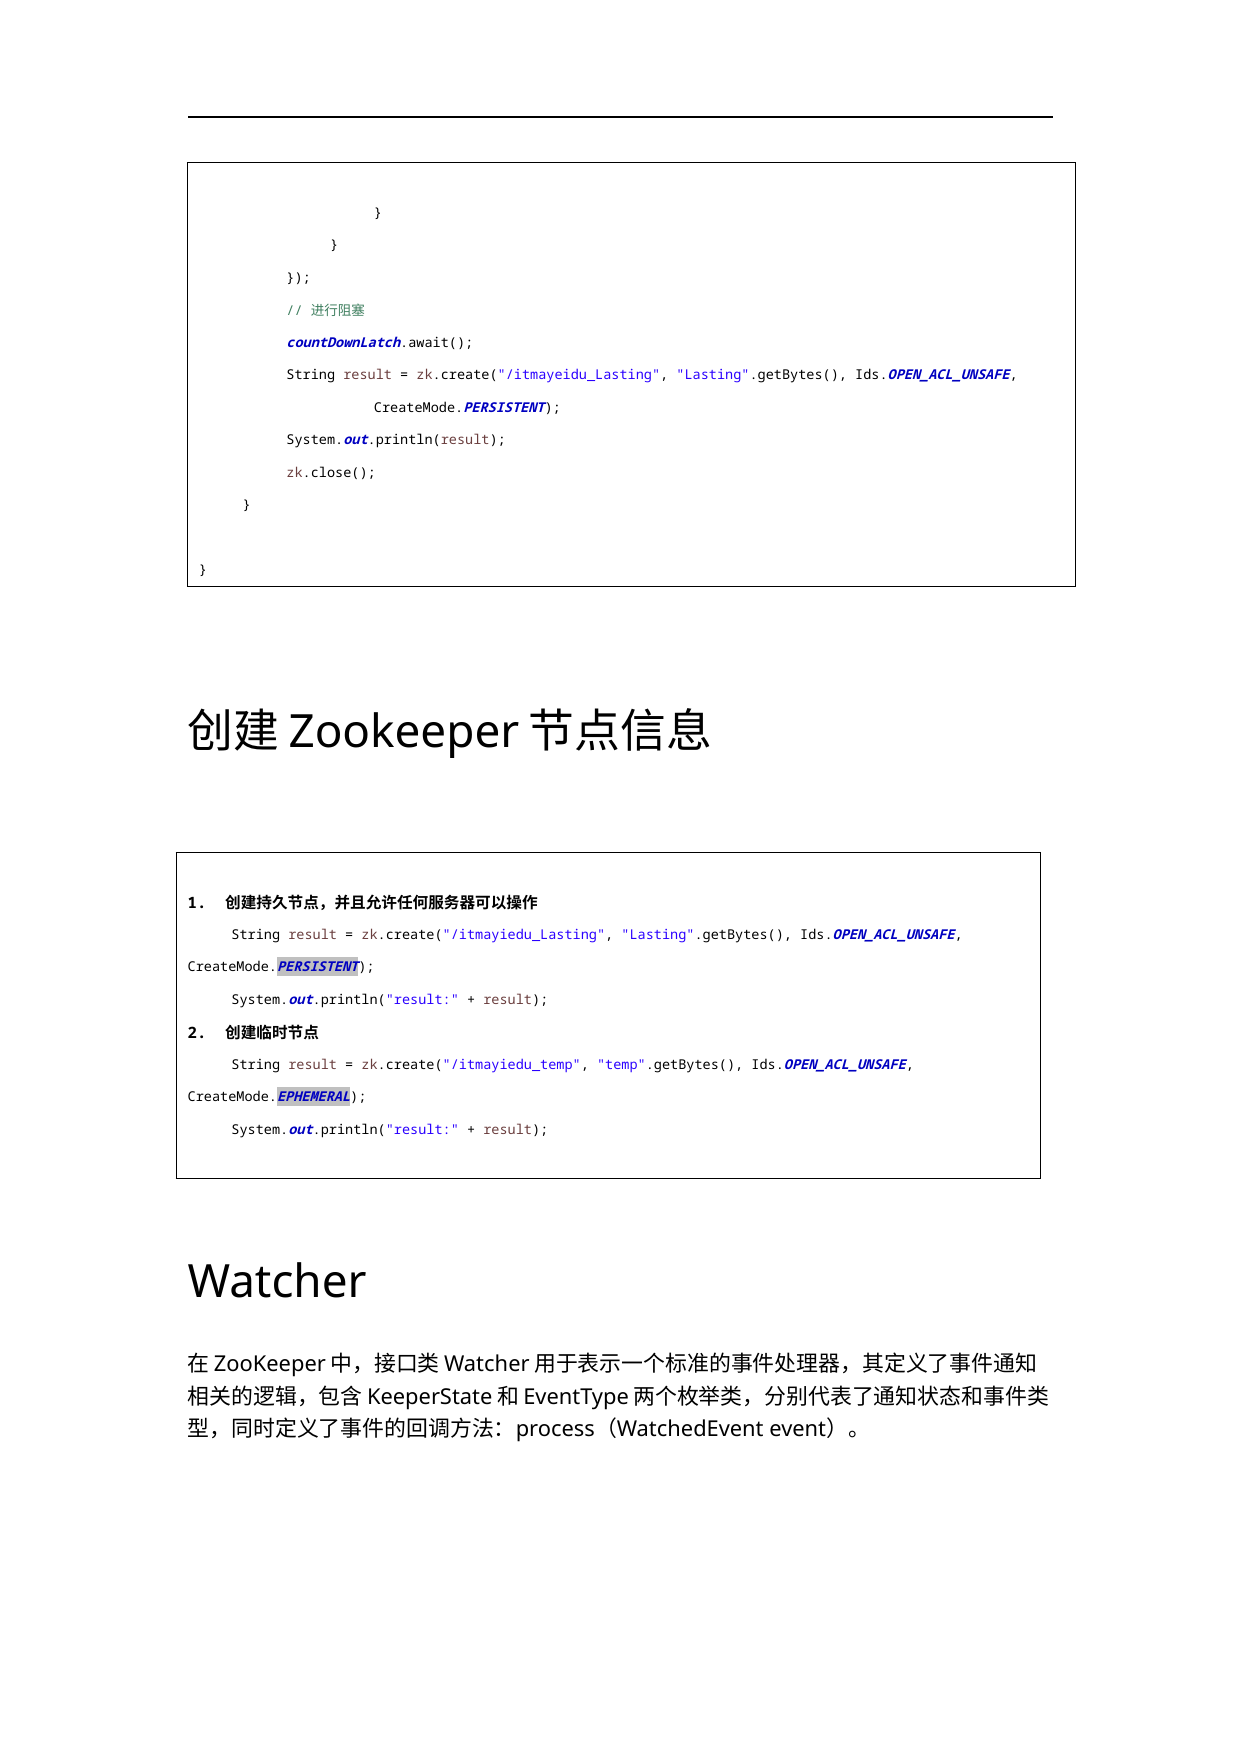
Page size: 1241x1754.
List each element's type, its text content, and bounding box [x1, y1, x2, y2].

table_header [188, 163, 1075, 586]
text 在ZooKeeper中，接口类Watcher用于表示一个标准的事件处理器，其定义了事件通知相关的逻辑，包含KeeperState和EventType两个枚举类，分别代表了通知状态和事件类型，同时定义了事件的回调方法：process（WatchedEvent event）。 [187, 1346, 1053, 1444]
table_header 创建持久节点，并且允许任何服务器可以操作 String result = zk.create("/itmayiedu_Lasting", "Lasting".getBytes(), Ids.OPEN_ACL_UNSAFE, CreateMode.PERSISTENT); System.out.println("result:" + result); 创建临时节点 String result = zk.create("/itmayiedu_temp", "temp".getBytes(), Ids.OPEN_ACL_UNSAFE, CreateMode.EPHEMERAL); System.out.println("result:" + result); [177, 853, 1040, 1178]
subtitle Watcher [187, 1247, 1053, 1312]
subtitle 创建Zookeeper节点信息 [187, 679, 1053, 776]
